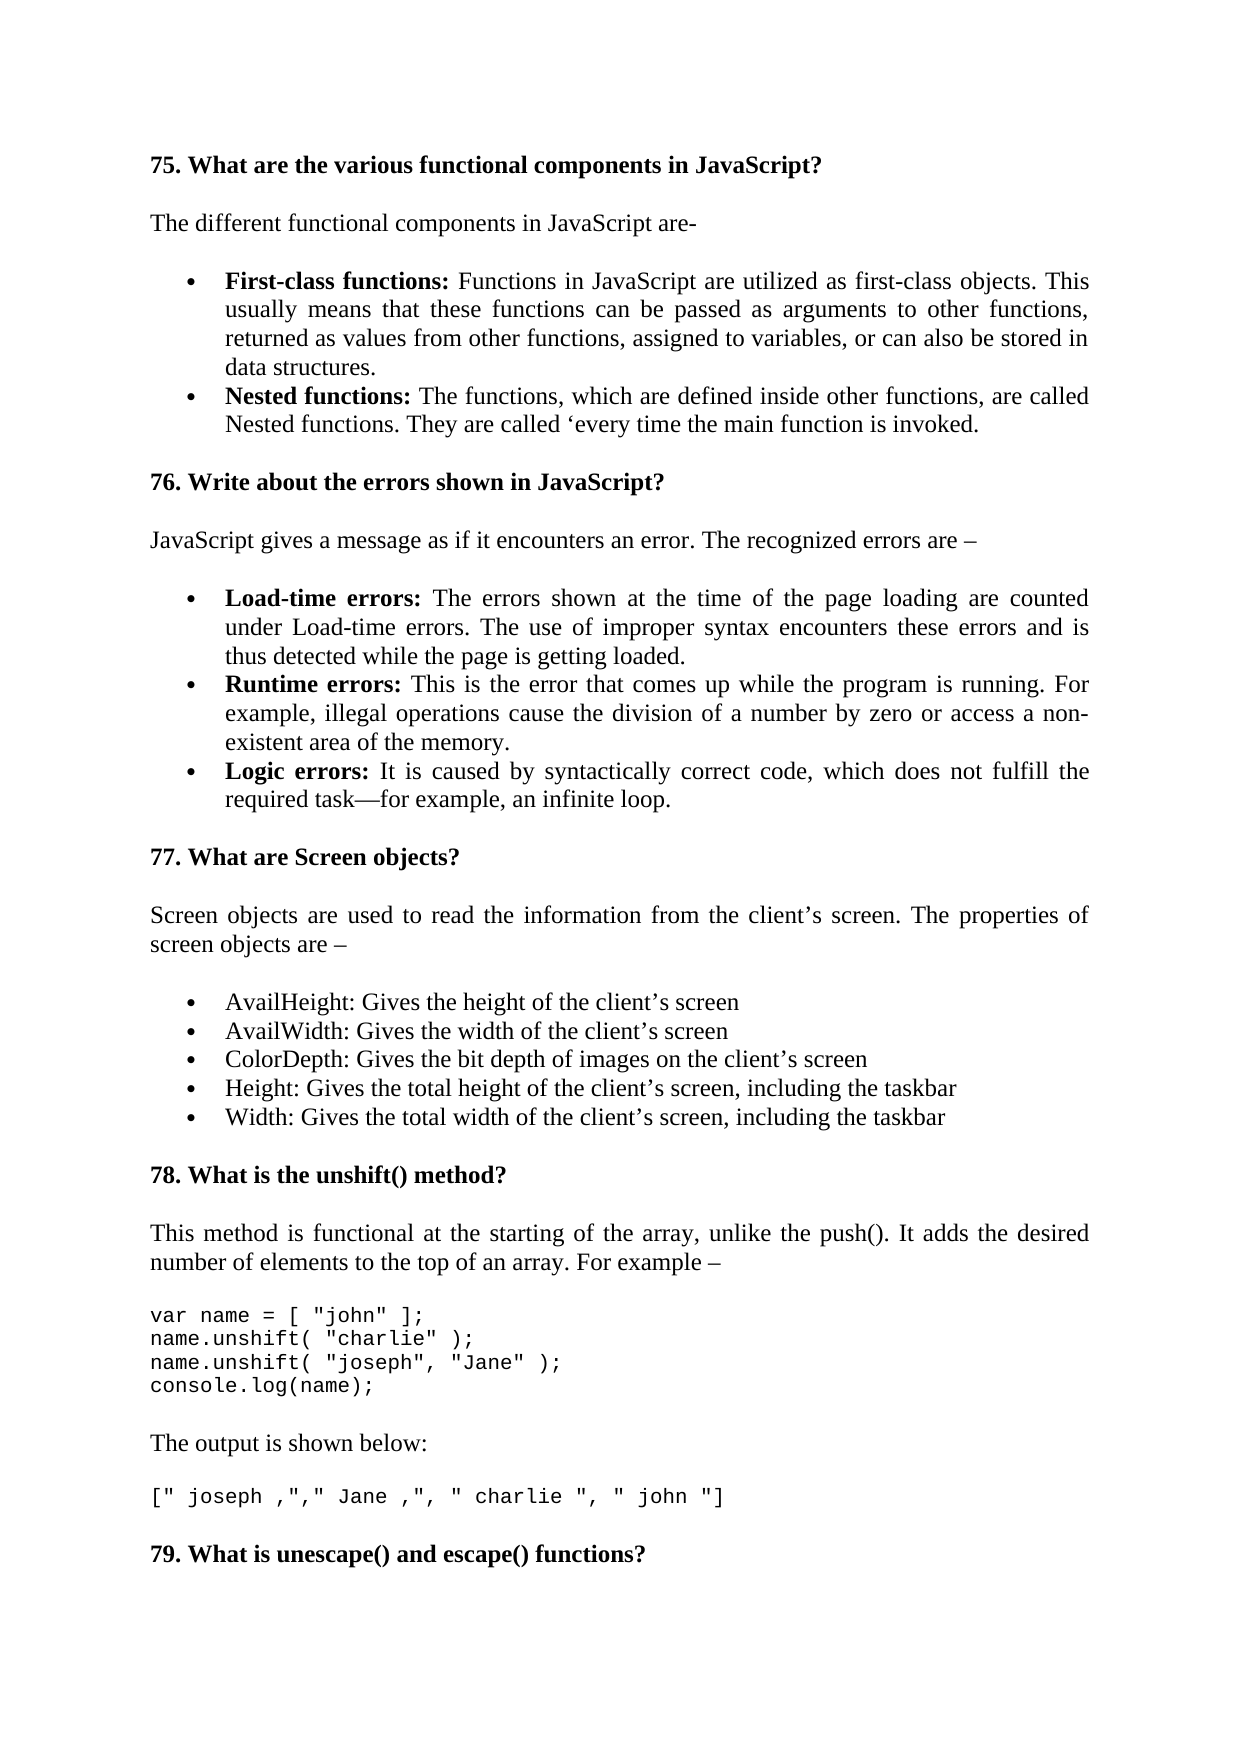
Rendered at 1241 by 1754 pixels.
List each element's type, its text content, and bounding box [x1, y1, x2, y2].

list Load-time errors: The errors shown at the time of the page loading are counted under Load-time errors. The use of improper syntax encounters these errors and is thus detected while the page is getting loaded. [187, 583, 1090, 669]
text JavaScript gives a message as if it encounters an error. The recognized errors are – [150, 525, 1090, 554]
text 76. Write about the errors shown in JavaScript? [150, 467, 1090, 496]
list Nested functions: The functions, which are defined inside other functions, are called Nested functions. They are called ‘every time the main function is invoked. [187, 381, 1090, 438]
list Logic errors: It is caused by syntactically correct code, which does not fulfill the required task—for example, an infinite loop. [187, 756, 1090, 813]
list First-class functions: Functions in JavaScript are utilized as first-class objects. This usually means that these functions can be passed as arguments to other functions, returned as values from other functions, assigned to variables, or can also be stored in data structures. [187, 266, 1090, 381]
text The different functional components in JavaScript are- [150, 208, 1090, 237]
list ColorDepth: Gives the bit depth of images on the client’s screen [187, 1044, 1090, 1073]
text Screen objects are used to read the information from the client’s screen. The properties of screen objects are – [150, 900, 1090, 958]
text var name = [ "john" ]; [150, 1304, 1090, 1328]
list AvailHeight: Gives the height of the client’s screen [187, 987, 1090, 1016]
list Runtime errors: This is the error that comes up while the program is running. For example, illegal operations cause the division of a number by zero or access a non-existent area of the memory. [187, 669, 1090, 756]
list AvailWidth: Gives the width of the client’s screen [187, 1016, 1090, 1044]
text [" joseph ,"," Jane ,", " charlie ", " john "] [150, 1486, 1090, 1510]
text 78. What is the unshift() method? [150, 1160, 1090, 1189]
text The output is shown below: [150, 1428, 1090, 1457]
text This method is functional at the starting of the array, unlike the push(). It adds the desired number of elements to the top of an array. For example – [150, 1218, 1090, 1275]
text 77. What are Screen objects? [150, 842, 1090, 871]
text 79. What is unescape() and escape() functions? [150, 1539, 1090, 1568]
text name.unshift( "joseph", "Jane" ); [150, 1352, 1090, 1376]
text 75. What are the various functional components in JavaScript? [150, 150, 1090, 179]
list Width: Gives the total width of the client’s screen, including the taskbar [187, 1102, 1090, 1131]
text name.unshift( "charlie" ); [150, 1328, 1090, 1352]
list Height: Gives the total height of the client’s screen, including the taskbar [187, 1073, 1090, 1102]
text console.log(name); [150, 1376, 1090, 1399]
